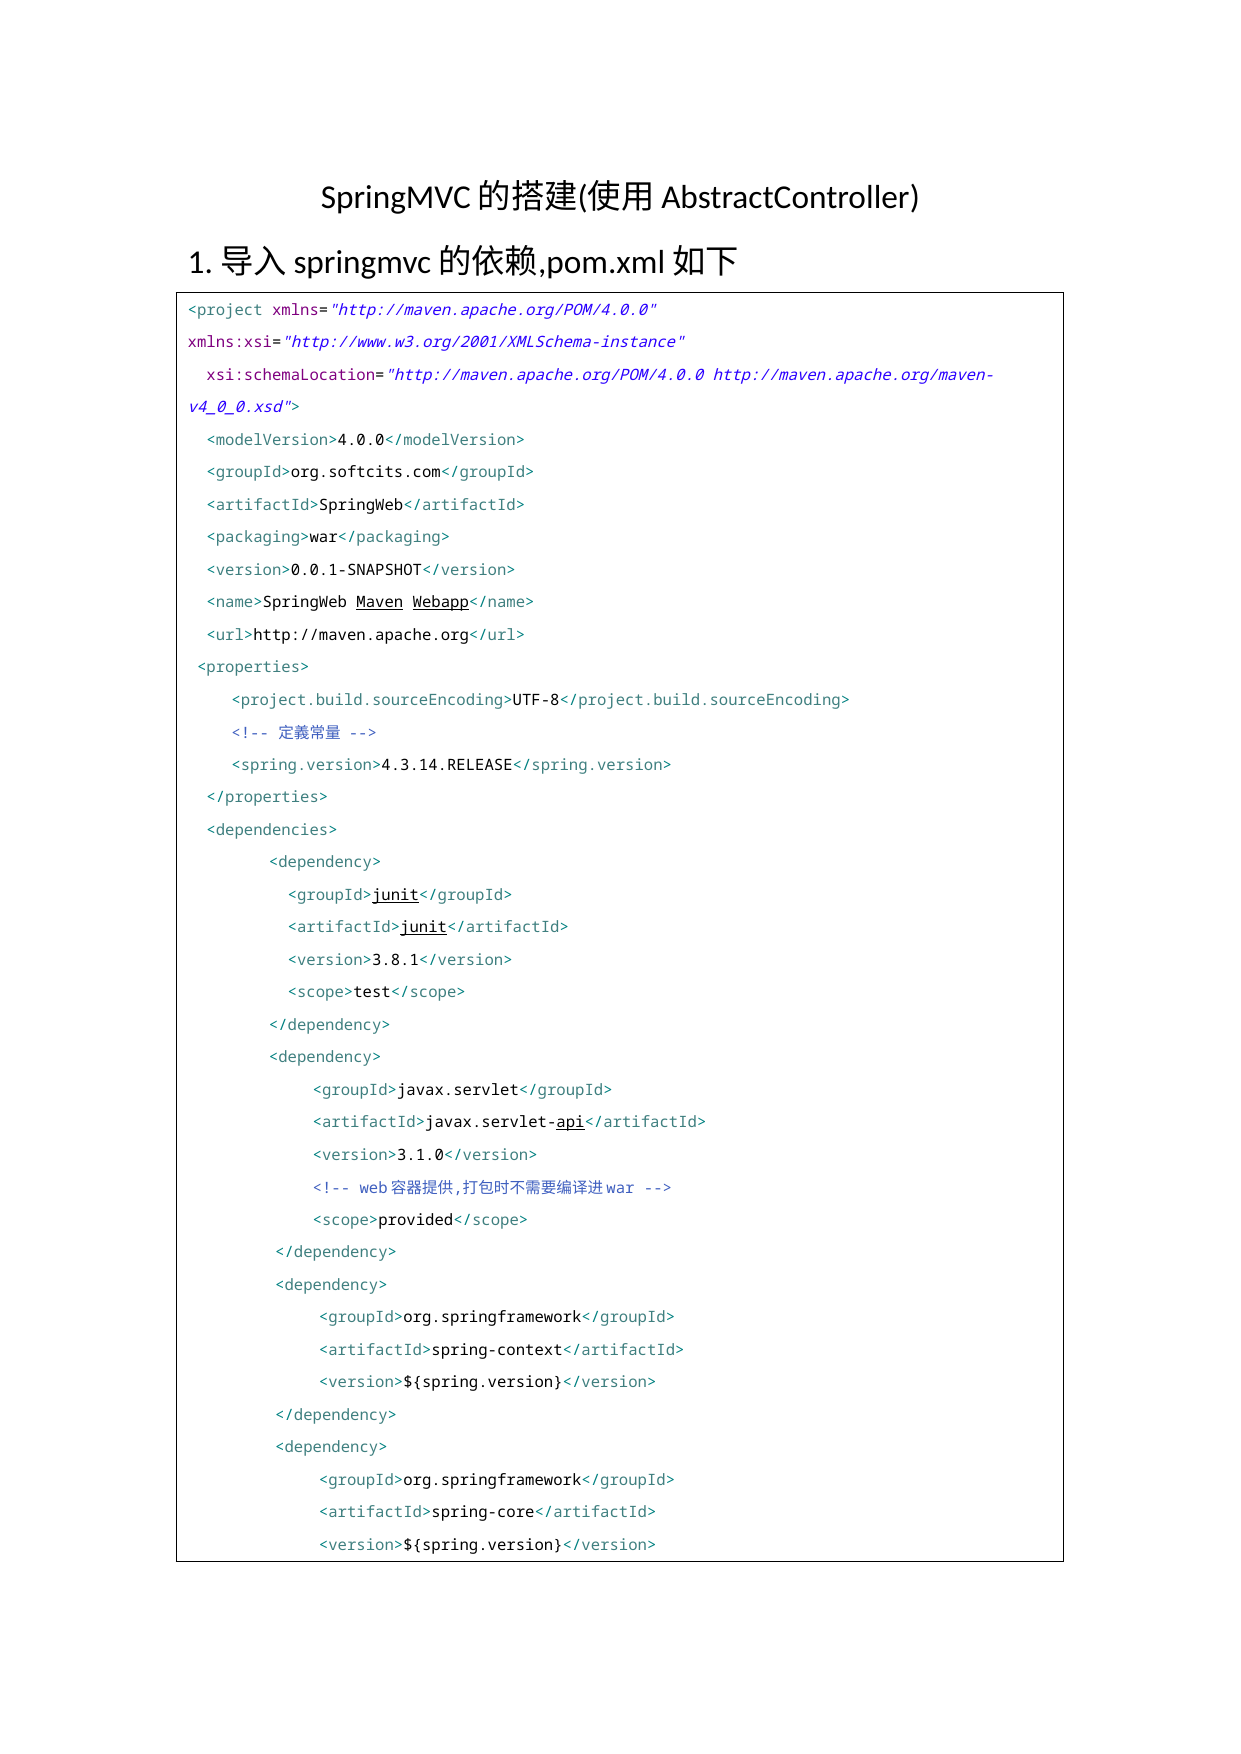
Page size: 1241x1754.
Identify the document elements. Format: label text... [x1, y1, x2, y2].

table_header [177, 293, 1063, 1561]
list 导入springmvc的依赖,pom.xml如下 [187, 227, 1053, 292]
text SpringMVC的搭建(使用AbstractController) [187, 162, 1053, 227]
